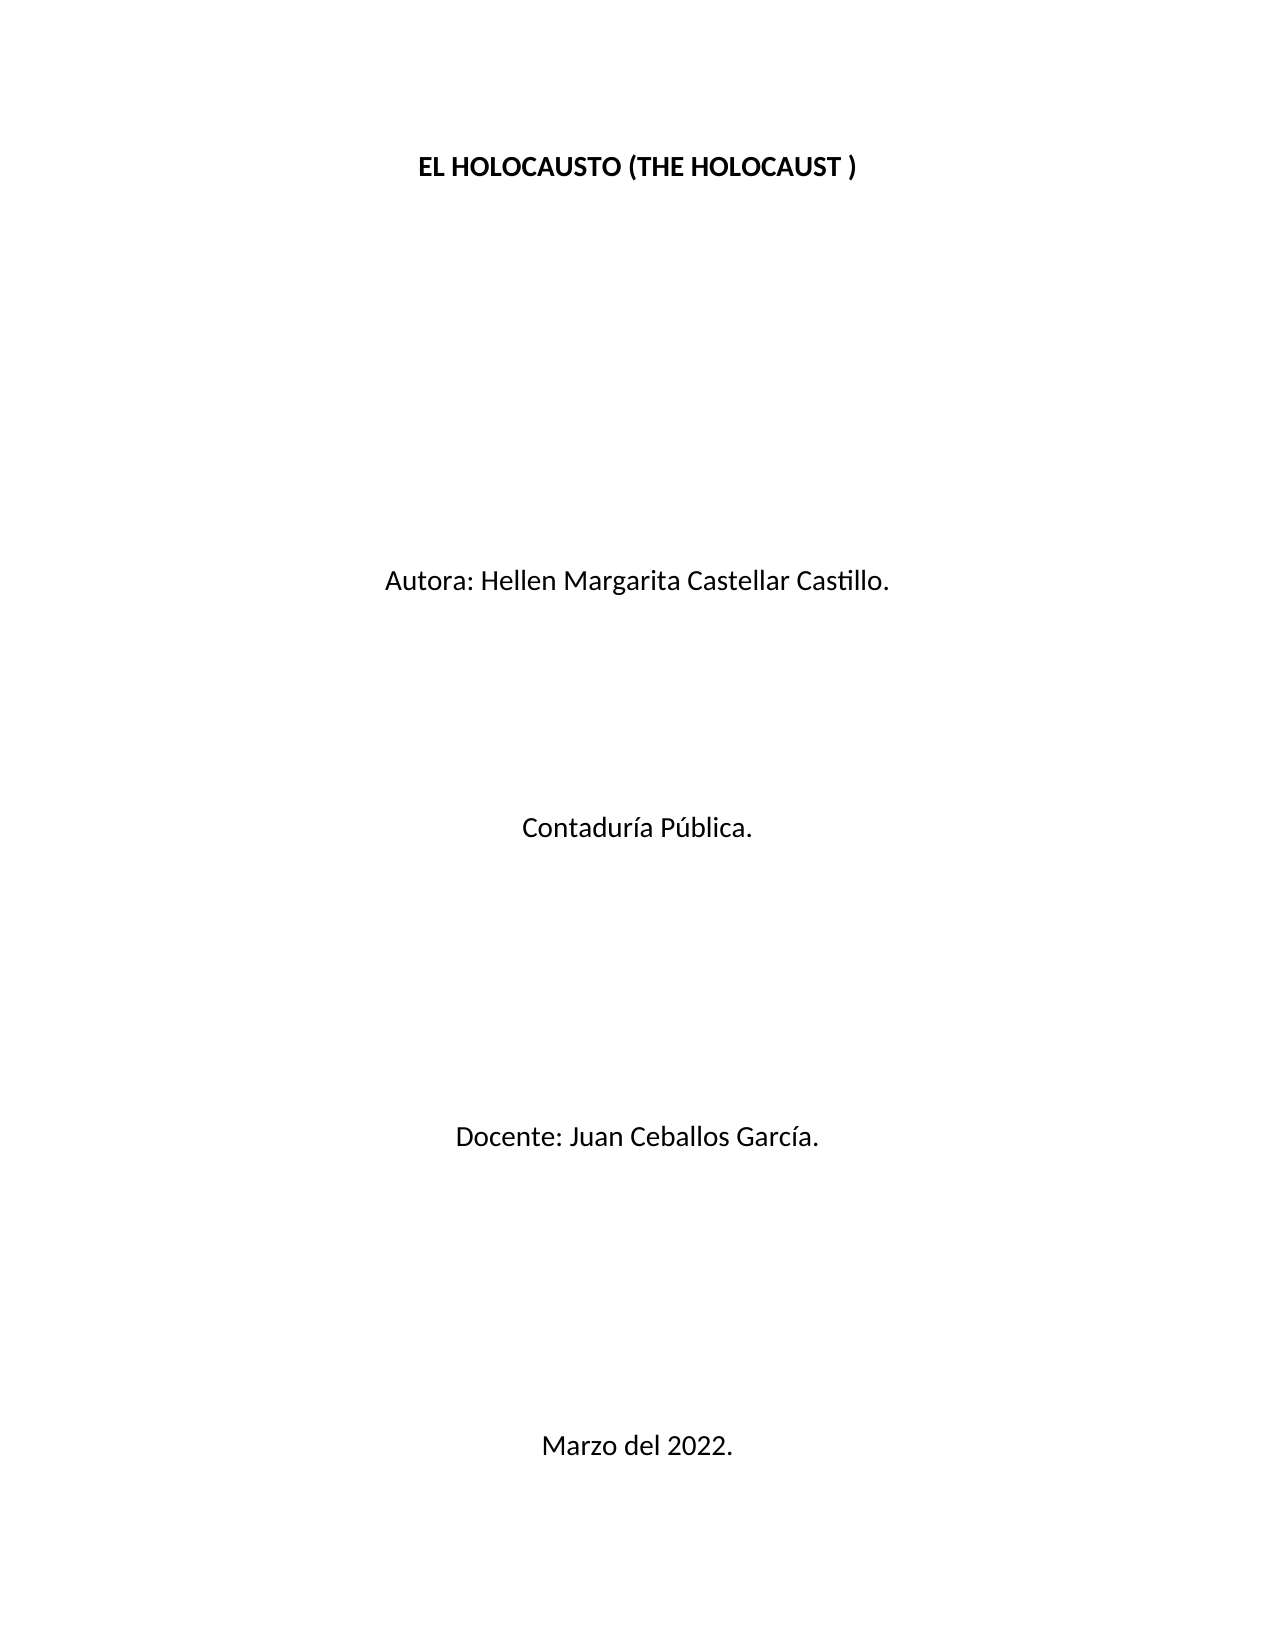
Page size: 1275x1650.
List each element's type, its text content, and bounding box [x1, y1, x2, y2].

text EL HOLOCAUSTO (THE HOLOCAUST ) [177, 148, 1098, 183]
text Docente: Juan Ceballos García. [177, 1118, 1098, 1154]
text Autora: Hellen Margarita Castellar Castillo. [177, 562, 1098, 598]
text Marzo del 2022. [177, 1427, 1098, 1463]
text Contaduría Pública. [177, 809, 1098, 845]
